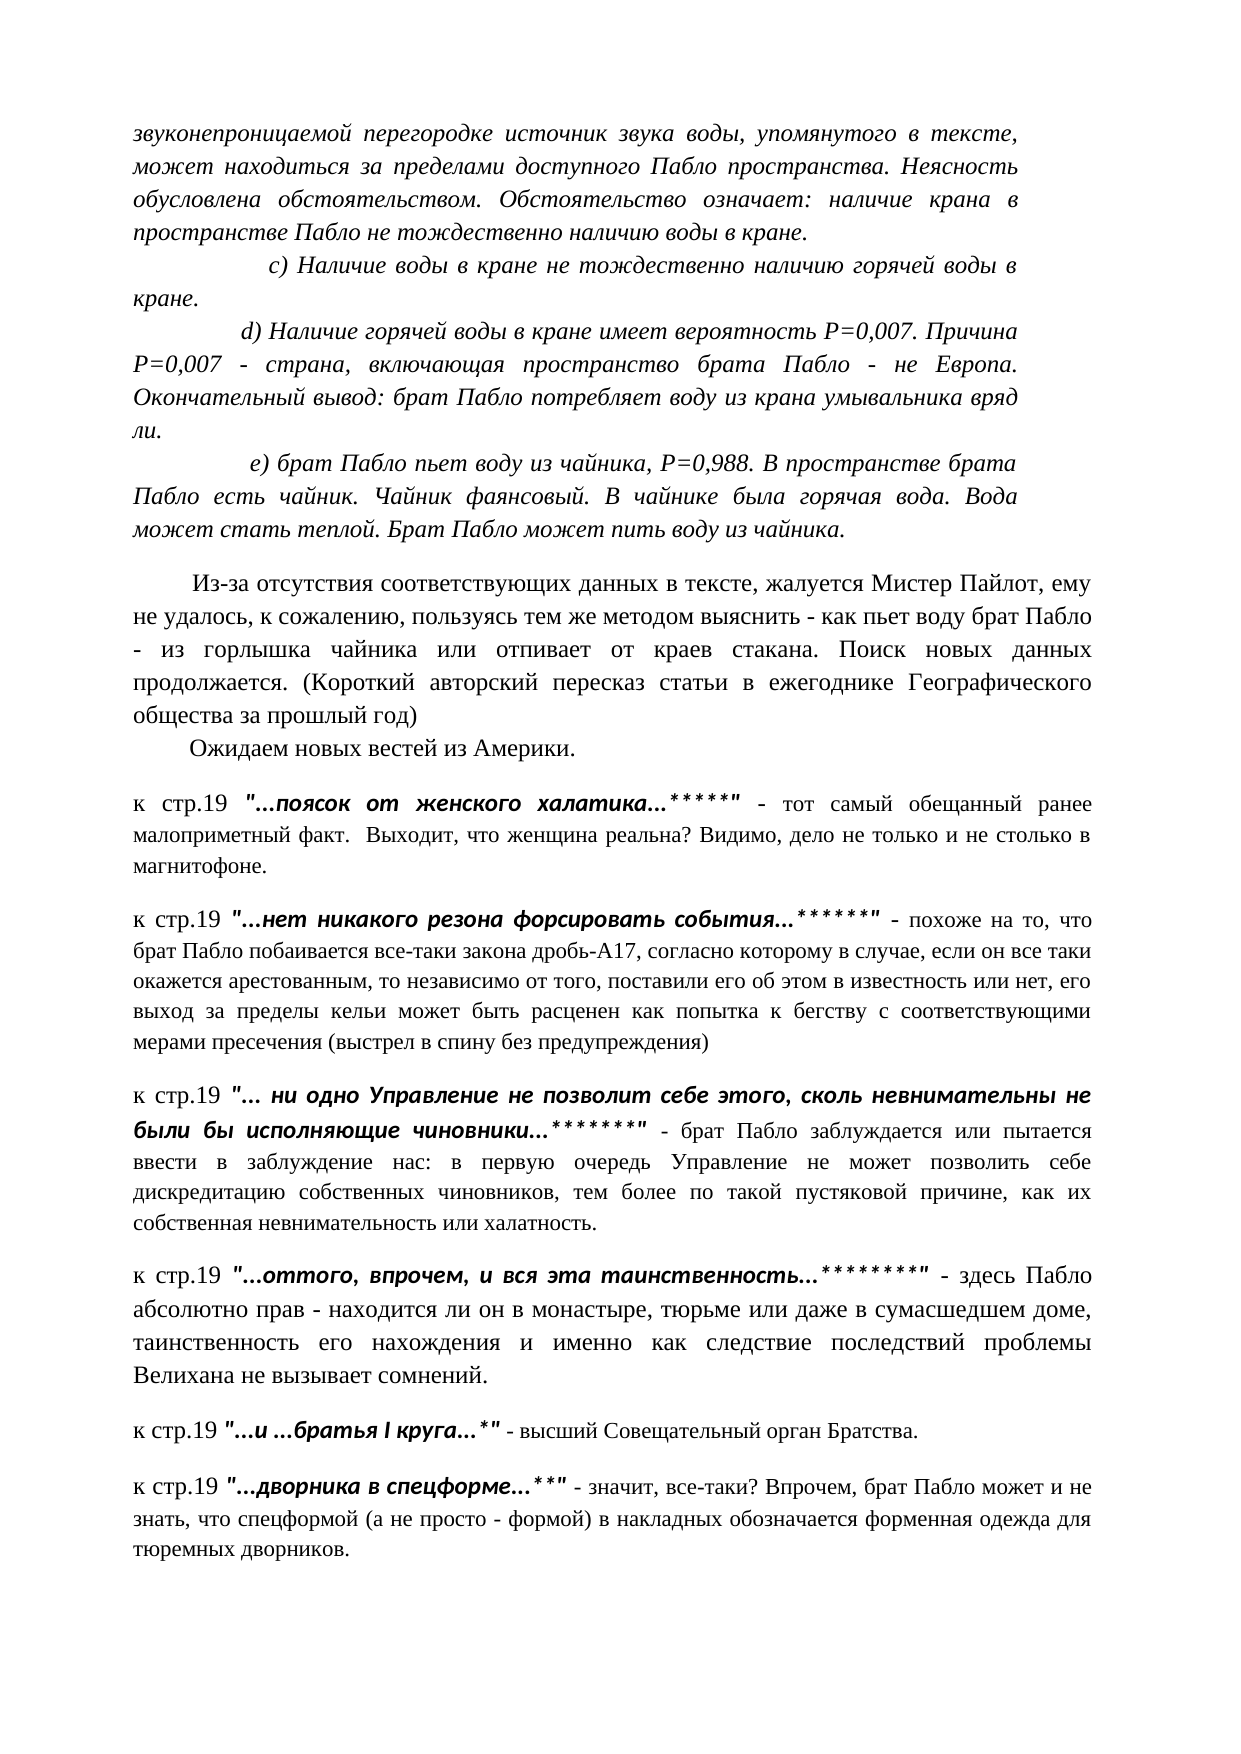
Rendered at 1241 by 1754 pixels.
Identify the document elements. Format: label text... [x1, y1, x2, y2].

text к стр.19 "...нет никакого резона форсировать события...******" - похоже на то, что брат Пабло побаивается все-таки закона дробь-А17, согласно которому в случае, если он все таки окажется арестованным, то независимо от того, поставили его об этом в известность или нет, его выход за пределы кельи может быть расценен как попытка к бегству с соответствующими мерами пресечения (выстрел в спину без предупреждения) [133, 903, 1093, 1054]
text Ожидаем новых вестей из Америки. [133, 733, 1093, 762]
text к стр.19 "... ни одно Управление не позволит себе этого, сколь невнимательны не были бы исполняющие чиновники...*******" - брат Пабло заблуждается или пытается ввести в заблуждение нас: в первую очередь Управление не может позволить себе дискредитацию собственных чиновников, тем более по такой пустяковой причине, как их собственная невнимательность или халатность. [133, 1079, 1093, 1235]
text к стр.19 "...дворника в спецформе...**" - значит, все-таки? Впрочем, брат Пабло может и не знать, что спецформой (а не просто - формой) в накладных обозначается форменная одежда для тюремных дворников. [133, 1470, 1093, 1561]
text к стр.19 "...поясок от женского халатика...*****" - тот самый обещанный ранее малоприметный факт. Выходит, что женщина реальна? Видимо, дело не только и не столько в магнитофоне. [133, 787, 1093, 878]
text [133, 118, 1019, 246]
text к стр.19 "...оттого, впрочем, и вся эта таинственность...********" - здесь Пабло абсолютно прав - находится ли он в монастыре, тюрьме или даже в сумасшедшем доме, таинственность его нахождения и именно как следствие последствий проблемы Велихана не вызывает сомнений. [133, 1260, 1093, 1389]
text d) Наличие горячей воды в кране имеет вероятность Р=0,007. Причина Р=0,007 - страна, включающая пространство брата Пабло - не Европа. Окончательный вывод: брат Пабло потребляет воду из крана умывальника вряд ли. [133, 316, 1019, 444]
text Из-за отсутствия соответствующих данных в тексте, жалуется Мистер Пайлот, ему не удалось, к сожалению, пользуясь тем же методом выяснить - как пьет воду брат Пабло - из горлышка чайника или отпивает от краев стакана. Поиск новых данных продолжается. (Короткий авторский пересказ статьи в ежегоднике Географического общества за прошлый год) [133, 568, 1093, 729]
text к стр.19 "...и ...братья I круга...*" - высший Совещательный орган Братства. [133, 1414, 1093, 1445]
text с) Наличие воды в кране не тождественно наличию горячей воды в кране. [133, 250, 1019, 312]
text е) брат Пабло пьет воду из чайника, Р=0,988. В пространстве брата Пабло есть чайник. Чайник фаянсовый. В чайнике была горячая вода. Вода может стать теплой. Брат Пабло может пить воду из чайника. [133, 448, 1019, 543]
